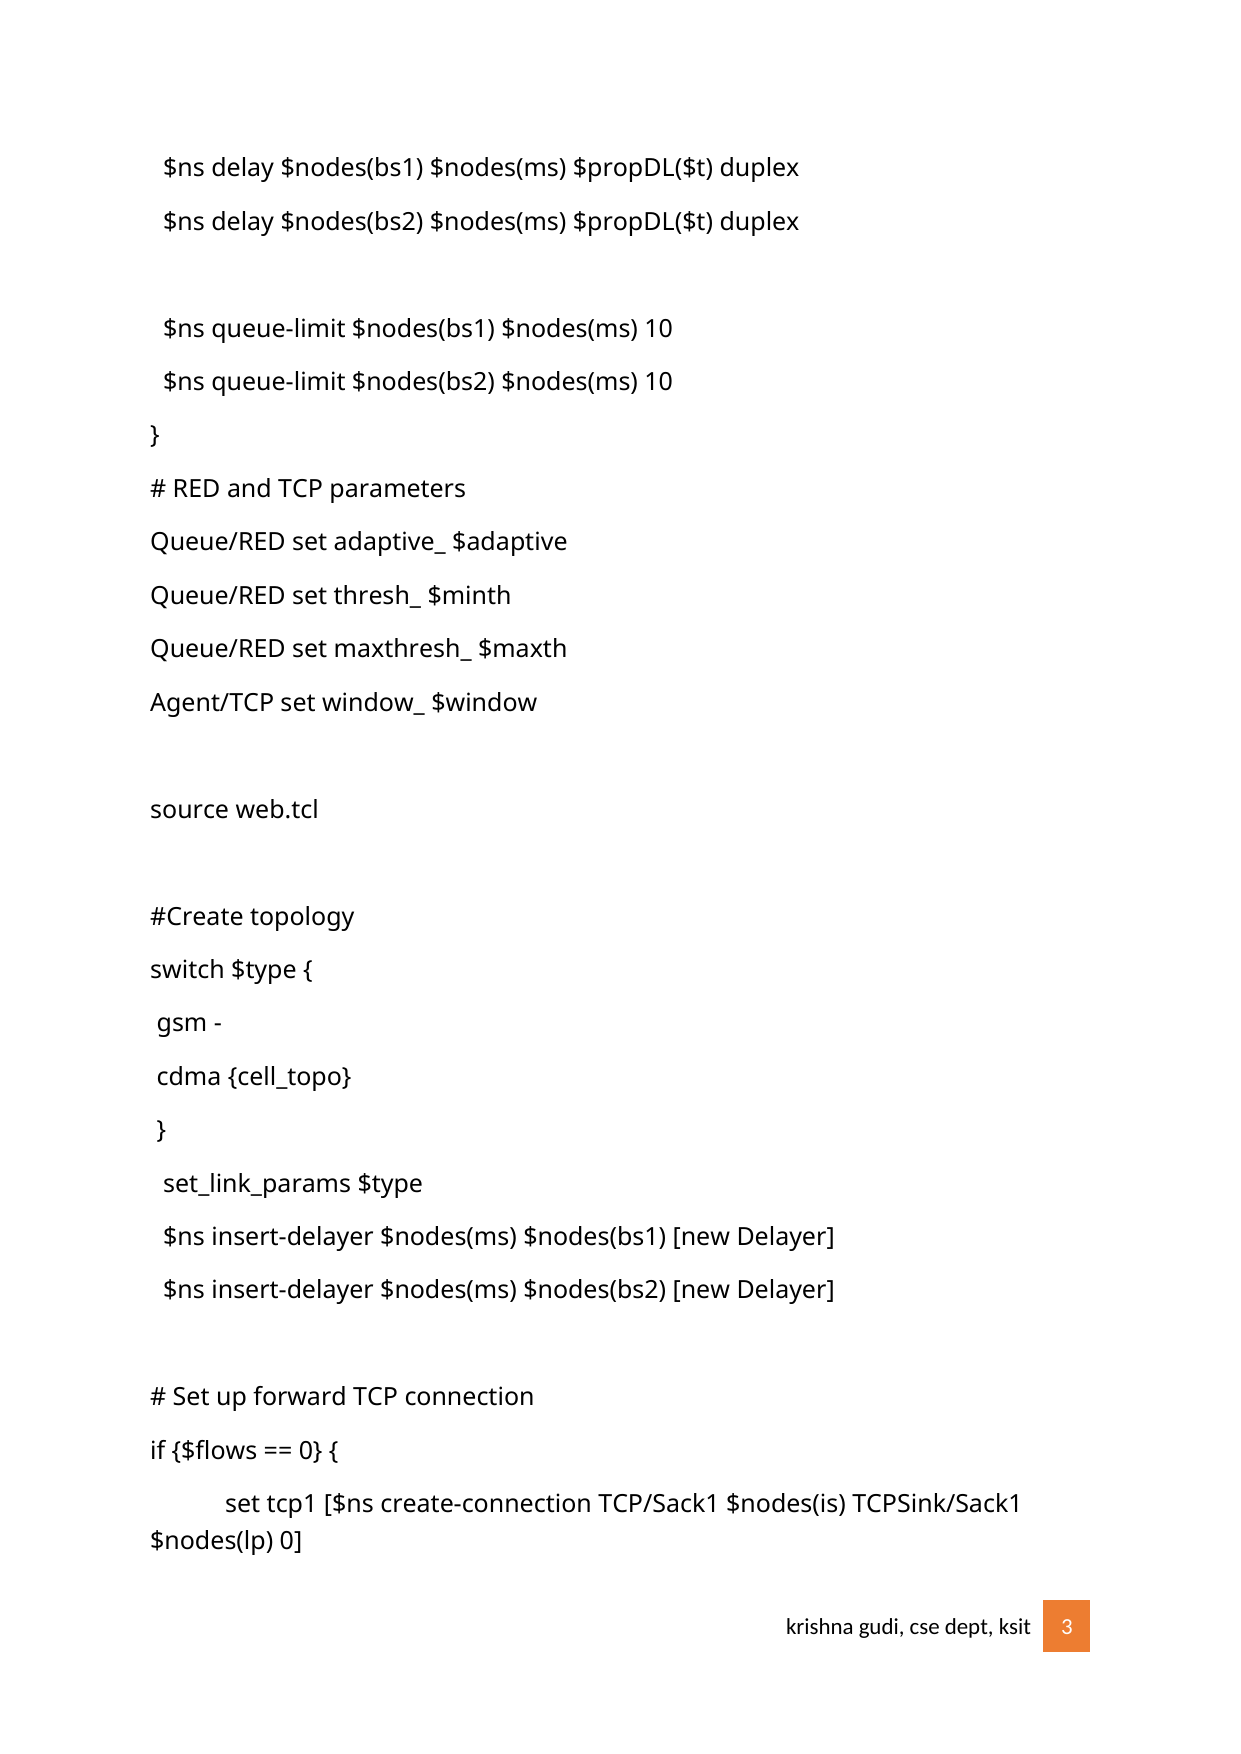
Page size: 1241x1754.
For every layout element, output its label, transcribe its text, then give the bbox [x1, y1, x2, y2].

text $ns queue-limit $nodes(bs1) $nodes(ms) 10 [150, 310, 1090, 344]
text # RED and TCP parameters [150, 471, 1090, 505]
text set_link_params $type [150, 1165, 1090, 1199]
text $ns insert-delayer $nodes(ms) $nodes(bs2) [new Delayer] [150, 1272, 1090, 1306]
text set tcp1 [$ns create-connection TCP/Sack1 $nodes(is) TCPSink/Sack1 $nodes(lp) 0] [150, 1486, 1090, 1557]
text $ns delay $nodes(bs2) $nodes(ms) $propDL($t) duplex [150, 203, 1090, 237]
text } [150, 417, 1090, 451]
text Queue/RED set thresh_ $minth [150, 577, 1090, 612]
text Queue/RED set adaptive_ $adaptive [150, 524, 1090, 558]
text # Set up forward TCP connection [150, 1379, 1090, 1413]
text switch $type { [150, 952, 1090, 986]
text source web.tcl [150, 791, 1090, 825]
text $ns insert-delayer $nodes(ms) $nodes(bs1) [new Delayer] [150, 1219, 1090, 1253]
text } [150, 1112, 1090, 1146]
text #Create topology [150, 898, 1090, 932]
text Agent/TCP set window_ $window [150, 684, 1090, 718]
text $ns queue-limit $nodes(bs2) $nodes(ms) 10 [150, 364, 1090, 398]
text $ns delay $nodes(bs1) $nodes(ms) $propDL($t) duplex [150, 150, 1090, 184]
text gsm - [150, 1005, 1090, 1039]
text if {$flows == 0} { [150, 1432, 1090, 1467]
text cdma {cell_topo} [150, 1058, 1090, 1092]
text Queue/RED set maxthresh_ $maxth [150, 631, 1090, 665]
